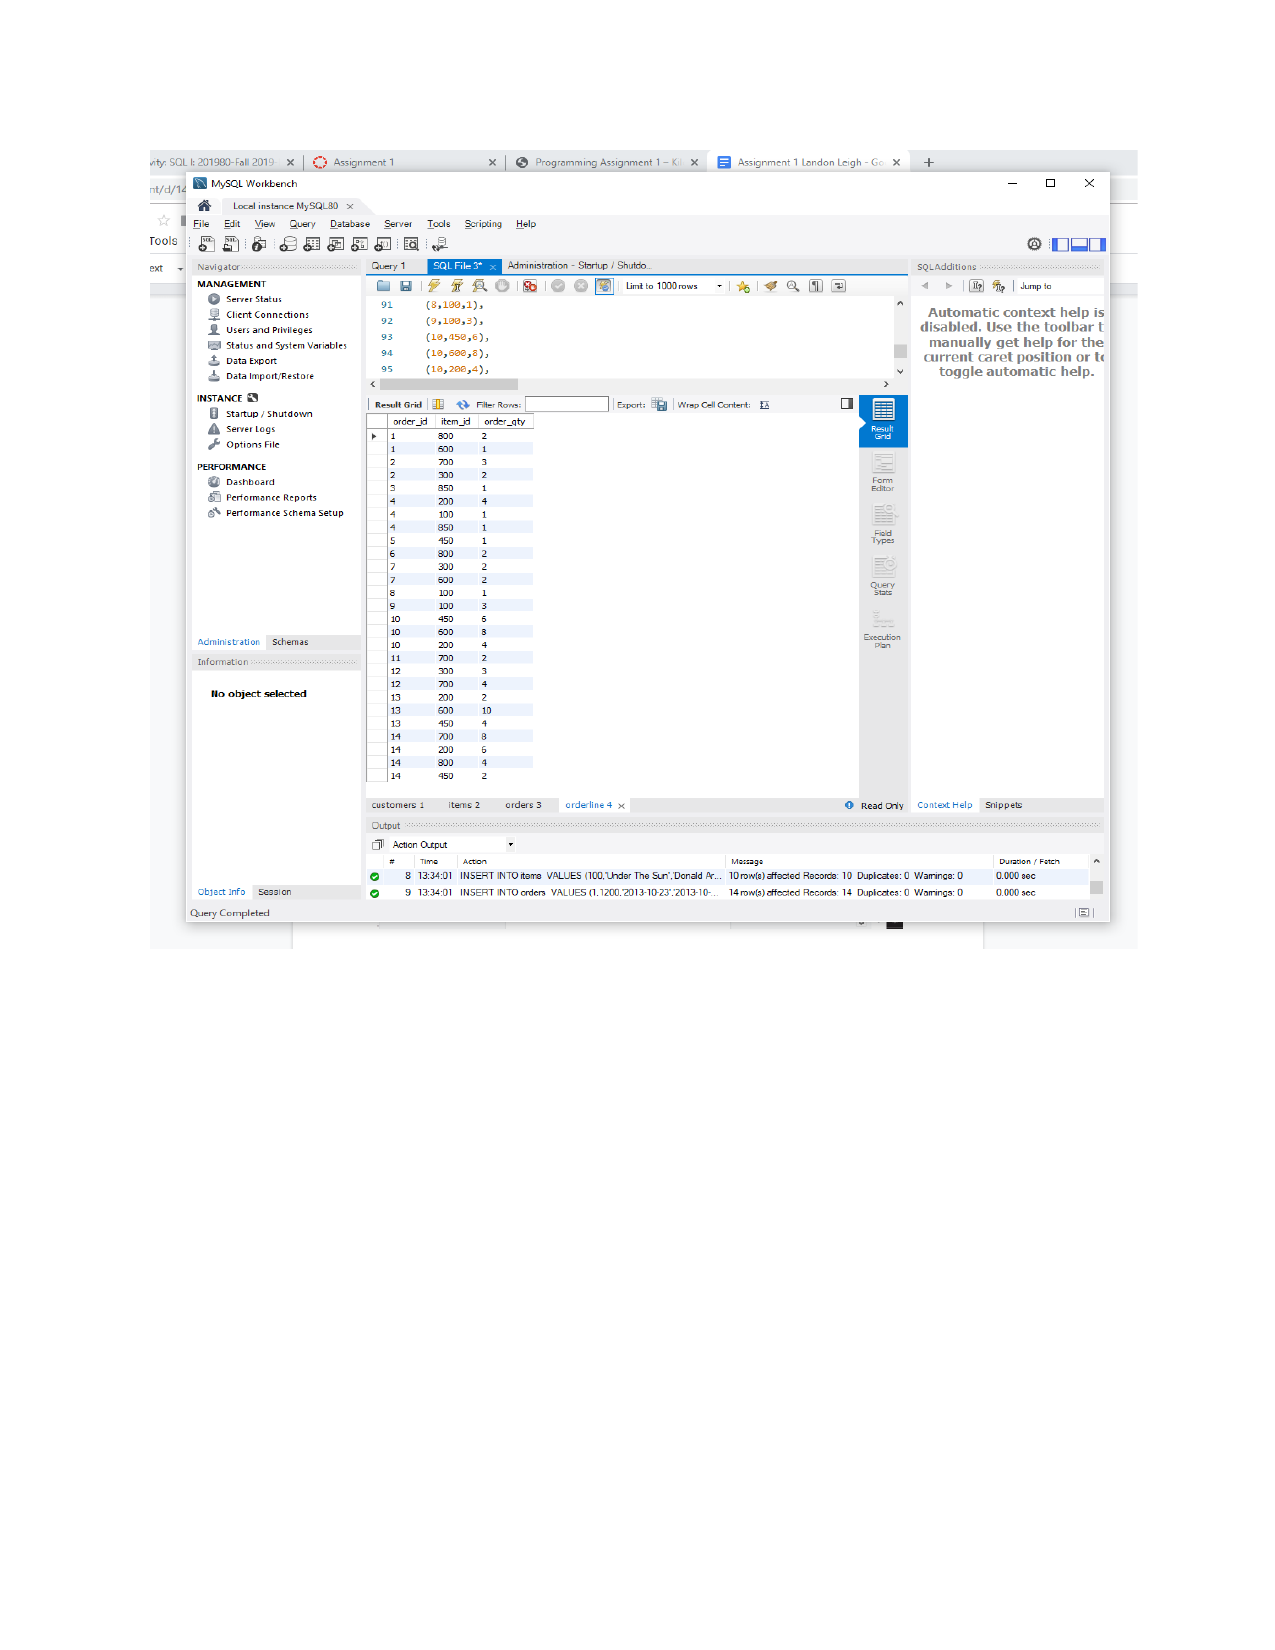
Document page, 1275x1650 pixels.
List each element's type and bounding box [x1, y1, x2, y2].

picture [150, 150, 1138, 949]
